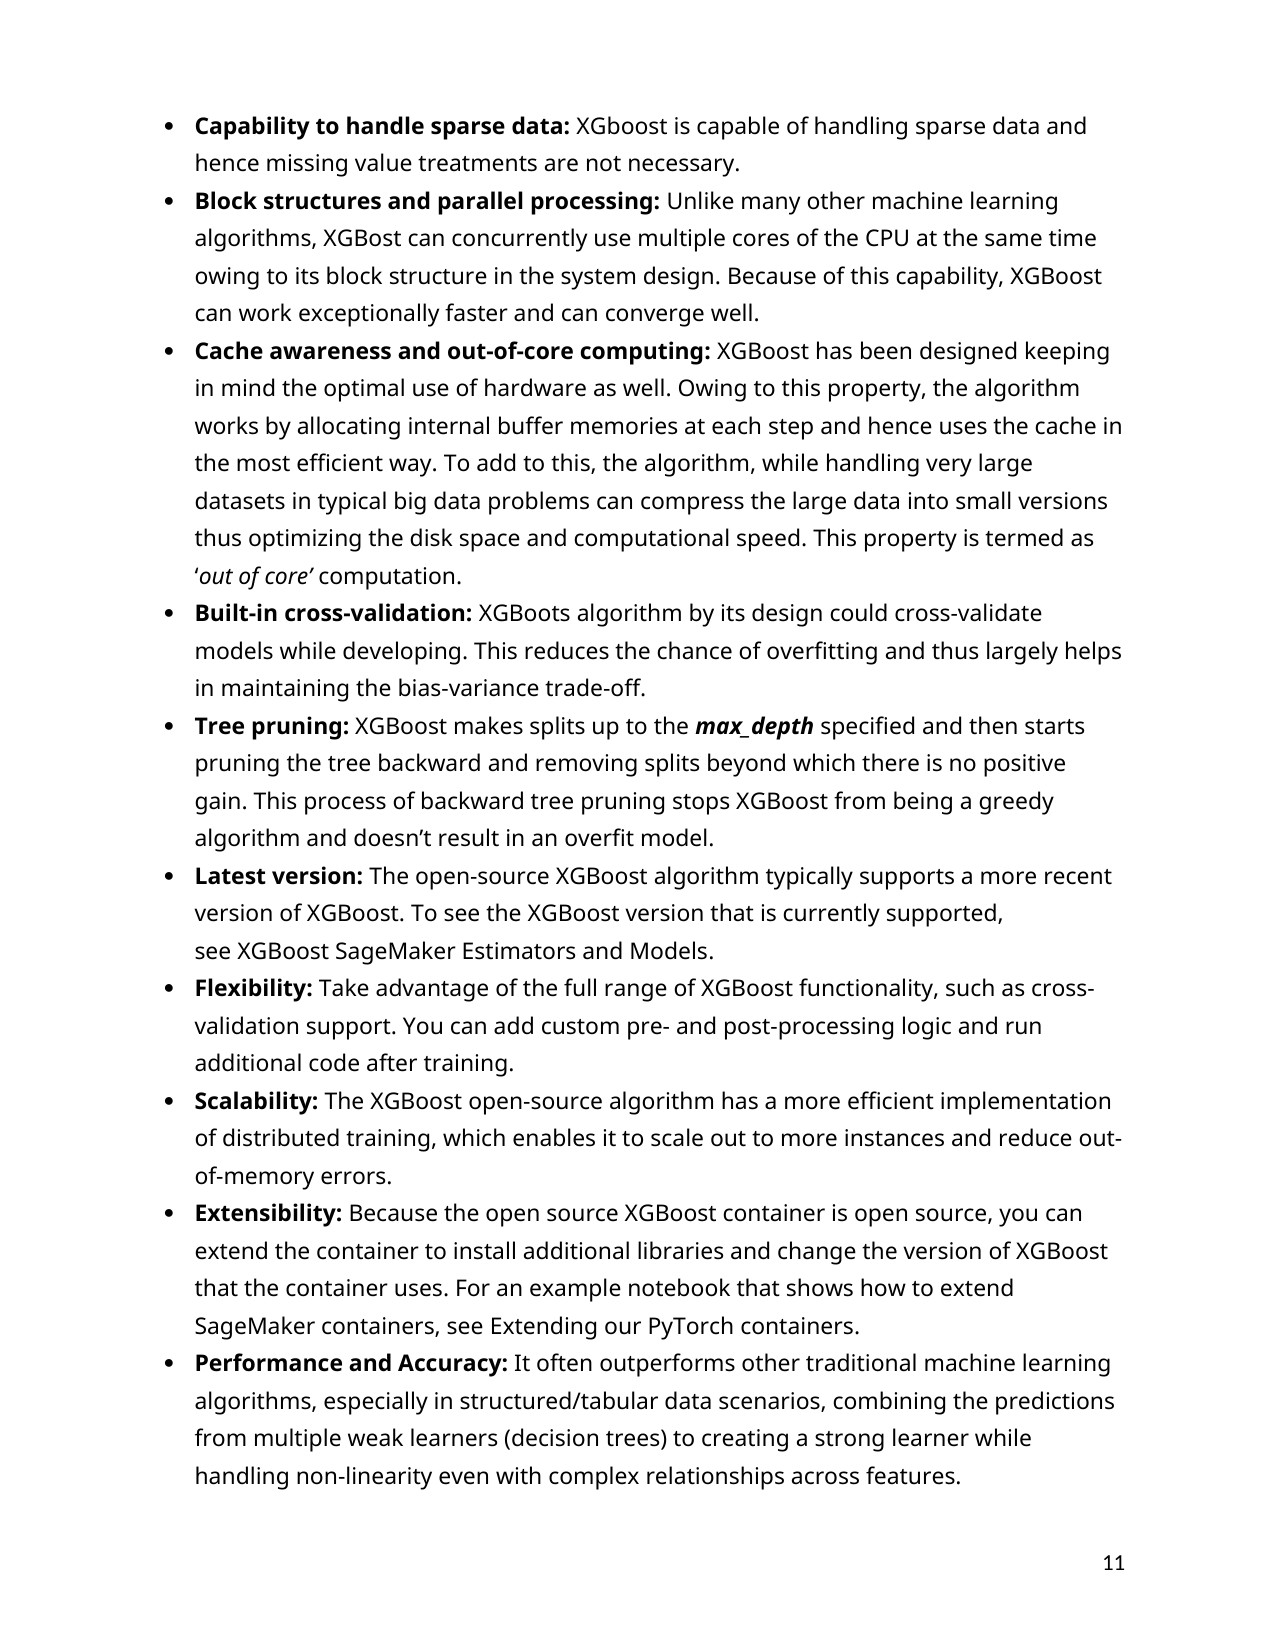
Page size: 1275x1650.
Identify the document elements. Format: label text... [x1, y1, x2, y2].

list Capability to handle sparse data: XGboost is capable of handling sparse data and hence missing value treatments are not necessary. [165, 103, 1125, 178]
list Block structures and parallel processing: Unlike many other machine learning algorithms, XGBost can concurrently use multiple cores of the CPU at the same time owing to its block structure in the system design. Because of this capability, XGBoost can work exceptionally faster and can converge well. [165, 178, 1125, 328]
list Scalability: The XGBoost open-source algorithm has a more efficient implementation of distributed training, which enables it to scale out to more instances and reduce out-of-memory errors. [165, 1078, 1125, 1191]
list Built-in cross-validation: XGBoots algorithm by its design could cross-validate models while developing. This reduces the chance of overfitting and thus largely helps in maintaining the bias-variance trade-off. [165, 591, 1125, 703]
list Tree pruning: XGBoost makes splits up to the max_depth specified and then starts pruning the tree backward and removing splits beyond which there is no positive gain. This process of backward tree pruning stops XGBoost from being a greedy algorithm and doesn’t result in an overfit model. [165, 703, 1125, 853]
list Performance and Accuracy: It often outperforms other traditional machine learning algorithms, especially in structured/tabular data scenarios, combining the predictions from multiple weak learners (decision trees) to creating a strong learner while handling non-linearity even with complex relationships across features. [165, 1341, 1125, 1491]
list Latest version: The open-source XGBoost algorithm typically supports a more recent version of XGBoost. To see the XGBoost version that is currently supported, see XGBoost SageMaker Estimators and Models. [165, 853, 1125, 966]
list Extensibility: Because the open source XGBoost container is open source, you can extend the container to install additional libraries and change the version of XGBoost that the container uses. For an example notebook that shows how to extend SageMaker containers, see Extending our PyTorch containers. [165, 1191, 1125, 1341]
list Flexibility: Take advantage of the full range of XGBoost functionality, such as cross-validation support. You can add custom pre- and post-processing logic and run additional code after training. [165, 966, 1125, 1078]
list Cache awareness and out-of-core computing: XGBoost has been designed keeping in mind the optimal use of hardware as well. Owing to this property, the algorithm works by allocating internal buffer memories at each step and hence uses the cache in the most efficient way. To add to this, the algorithm, while handling very large datasets in typical big data problems can compress the large data into small versions thus optimizing the disk space and computational speed. This property is termed as ‘out of core’ computation. [165, 328, 1125, 591]
